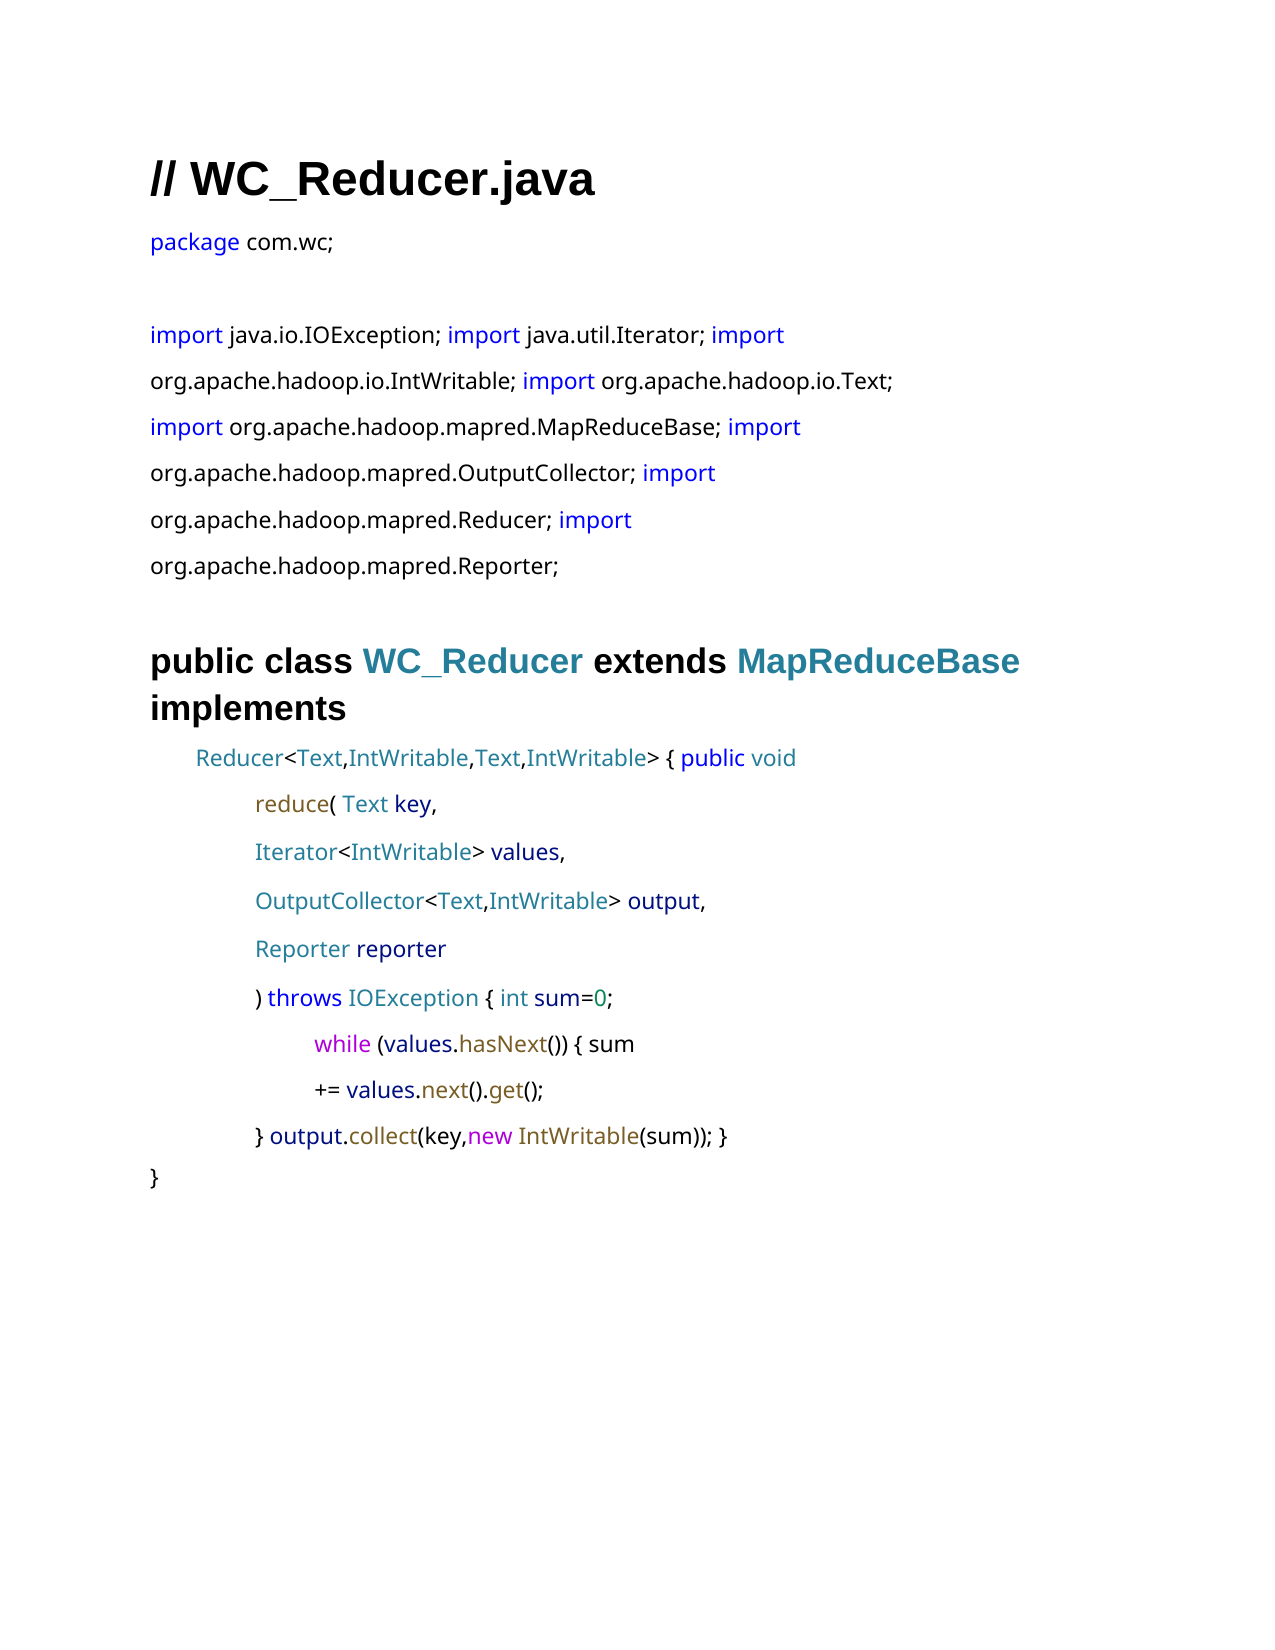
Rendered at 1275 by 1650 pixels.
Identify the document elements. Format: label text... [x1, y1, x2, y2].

text import java.io.IOException; import java.util.Iterator; import org.apache.hadoop.io.IntWritable; import org.apache.hadoop.io.Text; import org.apache.hadoop.mapred.MapReduceBase; import org.apache.hadoop.mapred.OutputCollector; import org.apache.hadoop.mapred.Reducer; import org.apache.hadoop.mapred.Reporter; [150, 318, 957, 581]
subtitle public class WC_Reducer extends MapReduceBase implements [150, 640, 1139, 728]
text package com.wc; [150, 226, 1139, 257]
text Iterator<IntWritable> values, OutputCollector<Text,IntWritable> output, Reporter reporter [255, 836, 754, 964]
subtitle // WC_Reducer.java [150, 150, 1139, 205]
text } [150, 1161, 1139, 1192]
text } output.collect(key,new IntWritable(sum)); } [255, 1120, 1139, 1151]
text ) throws IOException { int sum=0; while (values.hasNext()) { sum += values.next().get(); [255, 981, 656, 1105]
text Reducer<Text,IntWritable,Text,IntWritable> { public void reduce( Text key, [195, 742, 880, 820]
